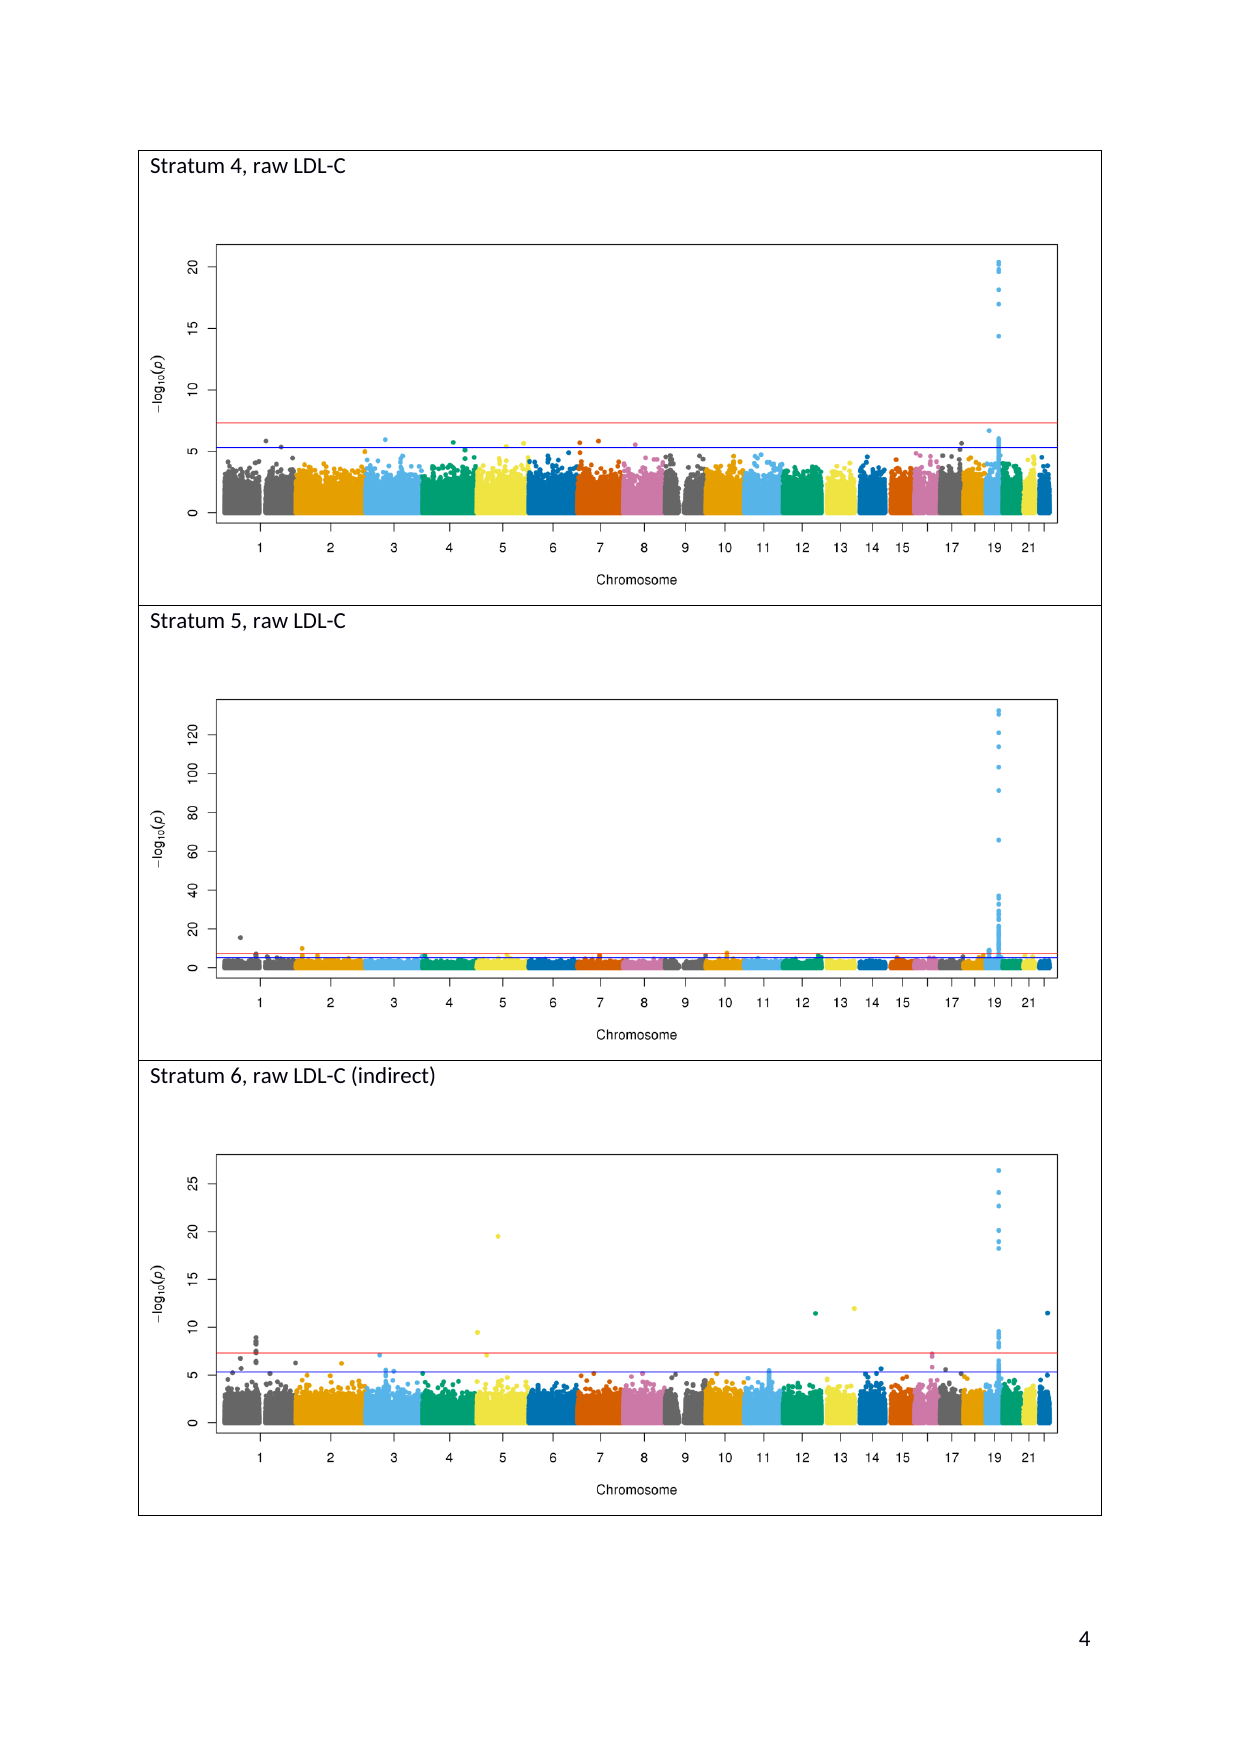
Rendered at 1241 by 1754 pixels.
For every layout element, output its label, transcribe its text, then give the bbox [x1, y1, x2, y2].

picture [150, 179, 1091, 605]
picture [150, 633, 1091, 1060]
picture [150, 1088, 1091, 1515]
table_cell Stratum 5, raw LDL-C [139, 606, 1101, 1060]
table_cell Stratum 6, raw LDL-C (indirect) [139, 1061, 1101, 1515]
table_header Stratum 4, raw LDL-C [139, 151, 1101, 605]
